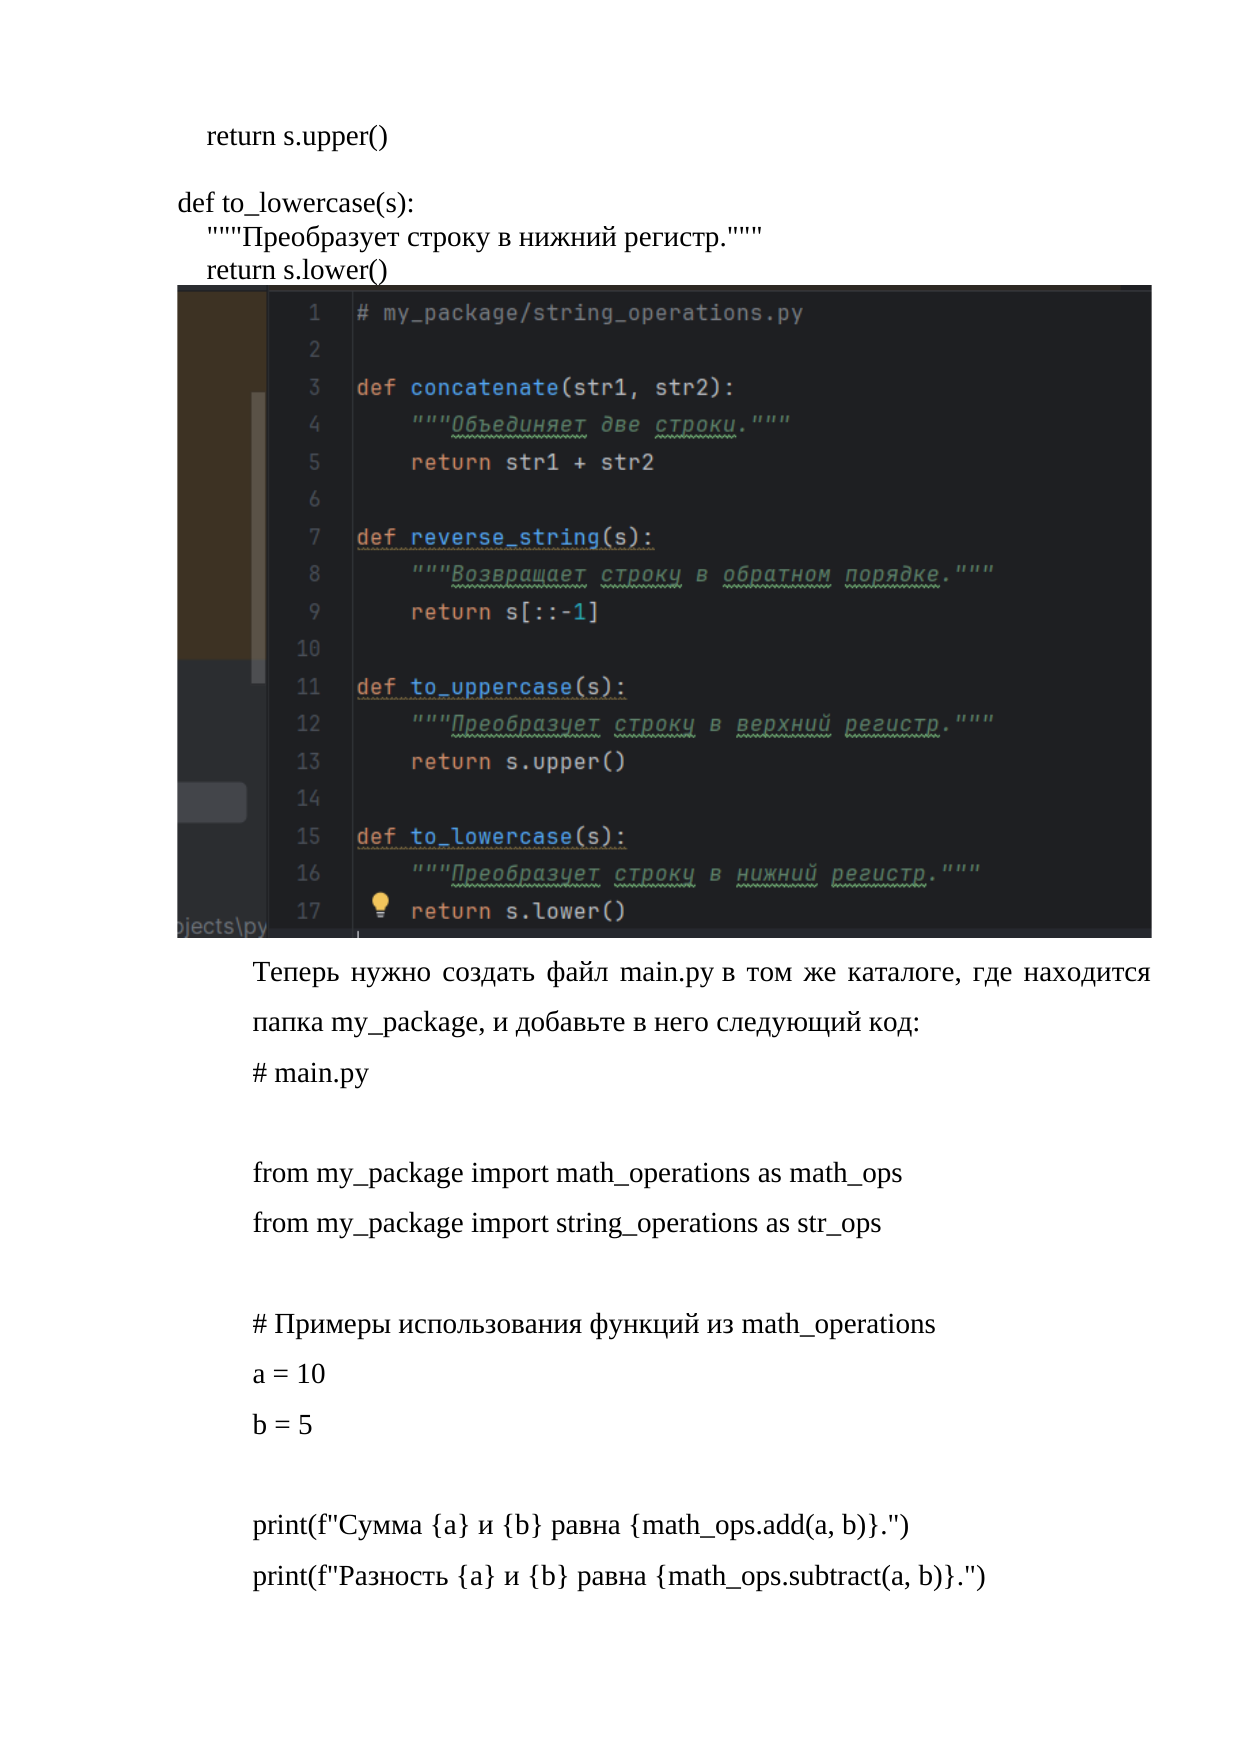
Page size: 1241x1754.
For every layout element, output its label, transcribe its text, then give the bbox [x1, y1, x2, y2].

text # Примеры использования функций из math_operations [252, 1306, 1152, 1340]
text Теперь нужно создать файл main.py в том же каталоге, где находится папка my_package, и добавьте в него следующий код: [252, 954, 1152, 1038]
text return s.lower() [177, 252, 1152, 285]
text print(f"Разность {a} и {b} равна {math_ops.subtract(a, b)}.") [252, 1558, 1152, 1591]
text """Преобразует строку в нижний регистр.""" [177, 219, 1152, 252]
text print(f"Сумма {a} и {b} равна {math_ops.add(a, b)}.") [252, 1507, 1152, 1541]
text # main.py [252, 1055, 1152, 1088]
text from my_package import string_operations as str_ops [252, 1206, 1152, 1239]
text b = 5 [252, 1407, 1152, 1440]
text return s.upper() [177, 118, 1152, 152]
text a = 10 [252, 1357, 1152, 1390]
picture [177, 285, 1152, 938]
text def to_lowercase(s): [177, 185, 1152, 219]
text from my_package import math_operations as math_ops [252, 1155, 1152, 1189]
